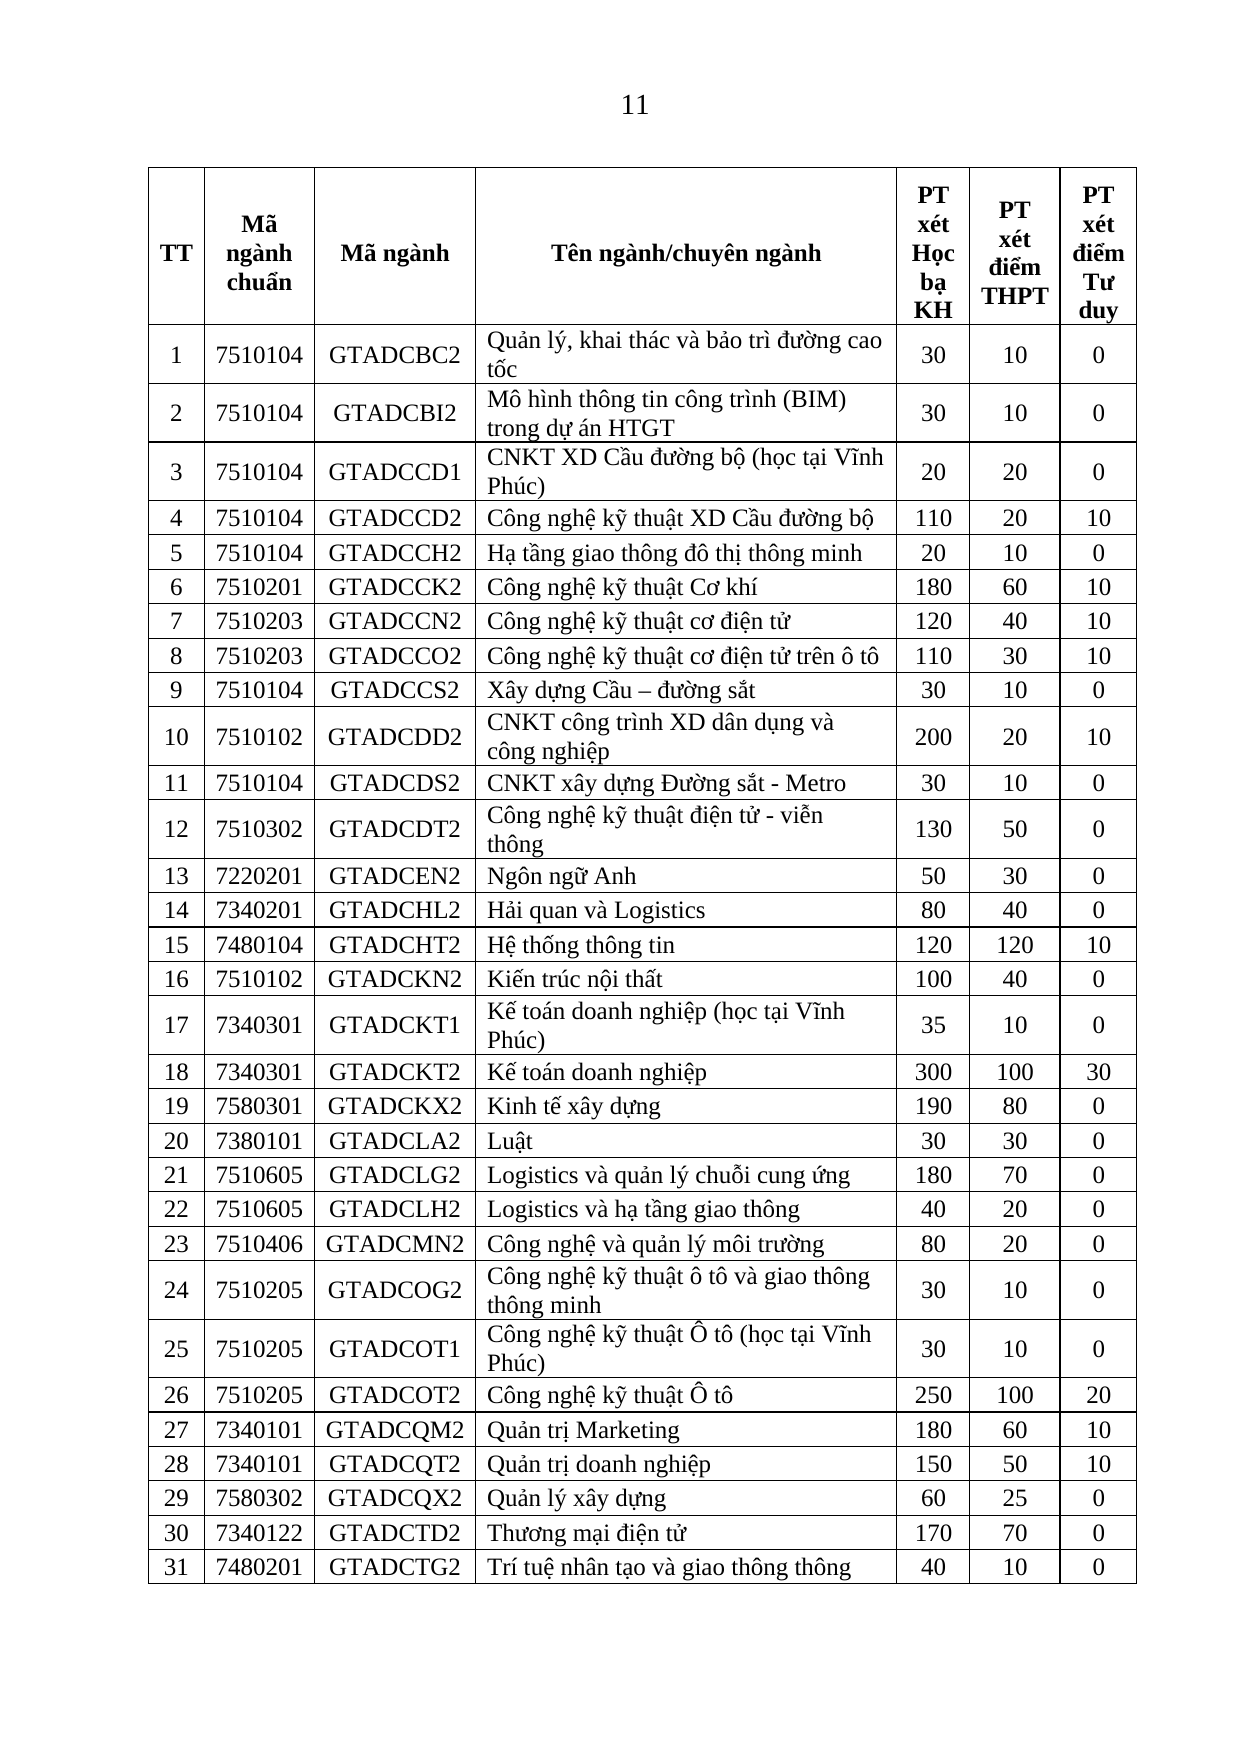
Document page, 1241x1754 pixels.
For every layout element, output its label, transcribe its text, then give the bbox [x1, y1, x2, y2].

table_cell 1 [149, 325, 204, 383]
table_cell GTADCKT2 [315, 1055, 475, 1088]
table_cell 180 [897, 1158, 969, 1191]
table_cell 7480201 [205, 1550, 314, 1583]
table_cell 7510104 [205, 535, 314, 569]
table_cell 0 [1061, 996, 1136, 1054]
table_cell 0 [1061, 893, 1136, 926]
table_cell Xây dựng Cầu – đường sắt [476, 673, 896, 706]
table_cell 100 [970, 1055, 1059, 1088]
table_cell 25 [970, 1481, 1059, 1514]
table_cell 30 [970, 859, 1059, 892]
table_cell 180 [897, 1413, 969, 1446]
table_cell 10 [970, 673, 1059, 706]
table_cell GTADCCH2 [315, 535, 475, 569]
table_cell 20 [970, 443, 1059, 500]
table_cell 0 [1061, 1481, 1136, 1514]
table_cell Hệ thống thông tin [476, 928, 896, 961]
table_header PT xét điểm Tư duy [1061, 168, 1136, 324]
table_cell GTADCKT1 [315, 996, 475, 1054]
table_cell 20 [1061, 1378, 1136, 1411]
table_cell 10 [1061, 1447, 1136, 1480]
table_cell 7510406 [205, 1227, 314, 1260]
table_cell 29 [149, 1481, 204, 1514]
table_cell 10 [970, 1550, 1059, 1583]
table_cell 6 [149, 570, 204, 603]
table_cell GTADCCN2 [315, 604, 475, 637]
table_cell 0 [1061, 1124, 1136, 1157]
table_cell 0 [1061, 1320, 1136, 1377]
table_cell 24 [149, 1261, 204, 1318]
table_cell 3 [149, 443, 204, 500]
table_cell 30 [897, 1124, 969, 1157]
table_cell 20 [970, 1192, 1059, 1226]
table_cell 30 [897, 384, 969, 441]
table_cell 80 [897, 893, 969, 926]
table_cell 30 [897, 1261, 969, 1318]
table_cell 50 [897, 859, 969, 892]
table_cell 100 [897, 962, 969, 995]
table_cell 7340101 [205, 1447, 314, 1480]
table_cell 17 [149, 996, 204, 1054]
table_cell 0 [1061, 1158, 1136, 1191]
table_cell 7510104 [205, 443, 314, 500]
table_cell 15 [149, 928, 204, 961]
table_cell 7510104 [205, 384, 314, 441]
table_cell 7510102 [205, 707, 314, 765]
table_cell 250 [897, 1378, 969, 1411]
table_cell 18 [149, 1055, 204, 1088]
table_cell Quản lý xây dựng [476, 1481, 896, 1514]
table_cell GTADCCS2 [315, 673, 475, 706]
table_cell Quản trị Marketing [476, 1413, 896, 1446]
table_cell 21 [149, 1158, 204, 1191]
table_cell 10 [970, 325, 1059, 383]
table_cell 7380101 [205, 1124, 314, 1157]
table_cell 9 [149, 673, 204, 706]
table_cell 7220201 [205, 859, 314, 892]
table_cell 30 [970, 639, 1059, 672]
table_cell 2 [149, 384, 204, 441]
table_cell 7510205 [205, 1320, 314, 1377]
table_cell GTADCBI2 [315, 384, 475, 441]
table_cell 25 [149, 1320, 204, 1377]
table_cell 7510201 [205, 570, 314, 603]
table_cell GTADCOT2 [315, 1378, 475, 1411]
table_cell 7510302 [205, 800, 314, 858]
table_cell Công nghệ và quản lý môi trường [476, 1227, 896, 1260]
table_cell 0 [1061, 1227, 1136, 1260]
table_cell Công nghệ kỹ thuật ô tô và giao thông thông minh [476, 1261, 896, 1318]
table_cell GTADCKN2 [315, 962, 475, 995]
table_cell 40 [970, 604, 1059, 637]
table_cell GTADCQT2 [315, 1447, 475, 1480]
table_cell 7510104 [205, 673, 314, 706]
table_cell GTADCQX2 [315, 1481, 475, 1514]
table_cell 40 [897, 1192, 969, 1226]
table_cell 0 [1061, 1089, 1136, 1122]
table_cell GTADCLG2 [315, 1158, 475, 1191]
table_cell 30 [897, 325, 969, 383]
table_cell 60 [970, 1413, 1059, 1446]
table_cell 10 [970, 1261, 1059, 1318]
table_cell 7340101 [205, 1413, 314, 1446]
table_cell GTADCDS2 [315, 766, 475, 799]
table_cell 7510605 [205, 1158, 314, 1191]
table_cell 10 [1061, 1413, 1136, 1446]
table_cell 10 [970, 996, 1059, 1054]
table_cell 31 [149, 1550, 204, 1583]
table_cell 26 [149, 1378, 204, 1411]
table_cell 10 [970, 384, 1059, 441]
table_cell Hải quan và Logistics [476, 893, 896, 926]
table_cell Quản trị doanh nghiệp [476, 1447, 896, 1480]
table_cell GTADCTD2 [315, 1516, 475, 1549]
table_cell 0 [1061, 1261, 1136, 1318]
table_cell 27 [149, 1413, 204, 1446]
table_cell 5 [149, 535, 204, 569]
table_cell 40 [970, 893, 1059, 926]
table_cell 7510203 [205, 604, 314, 637]
table_cell 80 [897, 1227, 969, 1260]
table_cell 180 [897, 570, 969, 603]
table_cell 7580301 [205, 1089, 314, 1122]
table_cell GTADCCD2 [315, 501, 475, 534]
table_cell GTADCLH2 [315, 1192, 475, 1226]
table_cell 20 [970, 707, 1059, 765]
table_cell GTADCHT2 [315, 928, 475, 961]
table_cell 30 [149, 1516, 204, 1549]
table_cell 20 [970, 501, 1059, 534]
table_cell Công nghệ kỹ thuật điện tử - viễn thông [476, 800, 896, 858]
table_cell 110 [897, 501, 969, 534]
table_cell Mô hình thông tin công trình (BIM) trong dự án HTGT [476, 384, 896, 441]
table_cell 0 [1061, 1550, 1136, 1583]
table_cell 7340301 [205, 1055, 314, 1088]
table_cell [476, 1550, 896, 1583]
table_cell 50 [970, 1447, 1059, 1480]
table_cell 7340201 [205, 893, 314, 926]
table_cell CNKT xây dựng Đường sắt - Metro [476, 766, 896, 799]
table_cell 10 [970, 1320, 1059, 1377]
table_cell 7510104 [205, 325, 314, 383]
table_cell 7510203 [205, 639, 314, 672]
table_cell 100 [970, 1378, 1059, 1411]
table_cell GTADCKX2 [315, 1089, 475, 1122]
table_cell 120 [897, 928, 969, 961]
table_cell 30 [897, 766, 969, 799]
table_cell Công nghệ kỹ thuật Ô tô [476, 1378, 896, 1411]
table_cell 7340122 [205, 1516, 314, 1549]
table_cell 20 [897, 443, 969, 500]
table_cell 120 [970, 928, 1059, 961]
table_cell 150 [897, 1447, 969, 1480]
table_cell 0 [1061, 1192, 1136, 1226]
table_cell 13 [149, 859, 204, 892]
table_cell 120 [897, 604, 969, 637]
table_cell 7510102 [205, 962, 314, 995]
table_cell 0 [1061, 800, 1136, 858]
table_cell 0 [1061, 325, 1136, 383]
table_cell 7480104 [205, 928, 314, 961]
table_cell 40 [897, 1550, 969, 1583]
table_cell 10 [1061, 707, 1136, 765]
table_cell 10 [970, 535, 1059, 569]
table_cell 0 [1061, 962, 1136, 995]
table_cell 7510205 [205, 1378, 314, 1411]
table_cell 0 [1061, 384, 1136, 441]
table_cell Logistics và quản lý chuỗi cung ứng [476, 1158, 896, 1191]
table_cell GTADCEN2 [315, 859, 475, 892]
table_cell 70 [970, 1158, 1059, 1191]
table_header TT [149, 168, 204, 324]
table_cell 10 [1061, 928, 1136, 961]
table_cell 23 [149, 1227, 204, 1260]
table_cell 0 [1061, 443, 1136, 500]
table_cell 7580302 [205, 1481, 314, 1514]
table_cell Công nghệ kỹ thuật cơ điện tử [476, 604, 896, 637]
table_cell 11 [149, 766, 204, 799]
table_cell 14 [149, 893, 204, 926]
table_header PT xét Học bạ KH [897, 168, 969, 324]
table_cell 10 [149, 707, 204, 765]
table_header Mã ngành [315, 168, 475, 324]
table_cell 20 [149, 1124, 204, 1157]
table_cell Kế toán doanh nghiệp [476, 1055, 896, 1088]
table_cell GTADCBC2 [315, 325, 475, 383]
table_cell 22 [149, 1192, 204, 1226]
table_header Tên ngành/chuyên ngành [476, 168, 896, 324]
table_cell 130 [897, 800, 969, 858]
table_cell 7340301 [205, 996, 314, 1054]
table_cell 19 [149, 1089, 204, 1122]
table_cell Kế toán doanh nghiệp (học tại Vĩnh Phúc) [476, 996, 896, 1054]
table_cell Công nghệ kỹ thuật cơ điện tử trên ô tô [476, 639, 896, 672]
table_cell 0 [1061, 1516, 1136, 1549]
table_cell 7510104 [205, 766, 314, 799]
table_cell GTADCTG2 [315, 1550, 475, 1583]
table_cell 0 [1061, 859, 1136, 892]
table_cell GTADCOG2 [315, 1261, 475, 1318]
table_cell 300 [897, 1055, 969, 1088]
table_cell 0 [1061, 766, 1136, 799]
table_cell 16 [149, 962, 204, 995]
table_cell GTADCDT2 [315, 800, 475, 858]
table_cell Luật [476, 1124, 896, 1157]
table_cell Kiến trúc nội thất [476, 962, 896, 995]
table_cell 200 [897, 707, 969, 765]
table_cell GTADCCK2 [315, 570, 475, 603]
table_cell Logistics và hạ tầng giao thông [476, 1192, 896, 1226]
table_cell GTADCDD2 [315, 707, 475, 765]
table_cell 170 [897, 1516, 969, 1549]
table_cell 12 [149, 800, 204, 858]
table_cell 190 [897, 1089, 969, 1122]
table_cell 30 [970, 1124, 1059, 1157]
table_cell 35 [897, 996, 969, 1054]
table_cell GTADCLA2 [315, 1124, 475, 1157]
table_cell 4 [149, 501, 204, 534]
table_header PT xét điểm THPT [970, 168, 1059, 324]
table_cell 20 [897, 535, 969, 569]
table_cell 10 [970, 766, 1059, 799]
table_cell 7510205 [205, 1261, 314, 1318]
table_cell 7510605 [205, 1192, 314, 1226]
table_cell Ngôn ngữ Anh [476, 859, 896, 892]
table_cell 10 [1061, 501, 1136, 534]
table_cell 28 [149, 1447, 204, 1480]
table_cell 110 [897, 639, 969, 672]
table_cell 0 [1061, 673, 1136, 706]
table_cell 80 [970, 1089, 1059, 1122]
table_cell Công nghệ kỹ thuật Cơ khí [476, 570, 896, 603]
table_cell Công nghệ kỹ thuật XD Cầu đường bộ [476, 501, 896, 534]
table_cell CNKT XD Cầu đường bộ (học tại Vĩnh Phúc) [476, 443, 896, 500]
table_cell GTADCCO2 [315, 639, 475, 672]
table_cell 20 [970, 1227, 1059, 1260]
table_cell GTADCHL2 [315, 893, 475, 926]
table_cell 30 [897, 673, 969, 706]
table_cell 8 [149, 639, 204, 672]
table_cell 10 [1061, 570, 1136, 603]
table_header Mã ngành chuẩn [205, 168, 314, 324]
table_cell GTADCCD1 [315, 443, 475, 500]
table_cell 30 [1061, 1055, 1136, 1088]
table_cell GTADCOT1 [315, 1320, 475, 1377]
table_cell GTADCQM2 [315, 1413, 475, 1446]
table_cell 7510104 [205, 501, 314, 534]
table_cell Hạ tầng giao thông đô thị thông minh [476, 535, 896, 569]
table_cell Kinh tế xây dựng [476, 1089, 896, 1122]
table_cell 0 [1061, 535, 1136, 569]
table_cell 50 [970, 800, 1059, 858]
table_cell 60 [897, 1481, 969, 1514]
table_cell Công nghệ kỹ thuật Ô tô (học tại Vĩnh Phúc) [476, 1320, 896, 1377]
table_cell 40 [970, 962, 1059, 995]
table_cell 10 [1061, 639, 1136, 672]
table_cell 10 [1061, 604, 1136, 637]
table_cell CNKT công trình XD dân dụng và công nghiệp [476, 707, 896, 765]
table_cell 60 [970, 570, 1059, 603]
table_cell 70 [970, 1516, 1059, 1549]
table_cell 7 [149, 604, 204, 637]
table_cell GTADCMN2 [315, 1227, 475, 1260]
table_cell Quản lý, khai thác và bảo trì đường cao tốc [476, 325, 896, 383]
table_cell 30 [897, 1320, 969, 1377]
table_cell Thương mại điện tử [476, 1516, 896, 1549]
